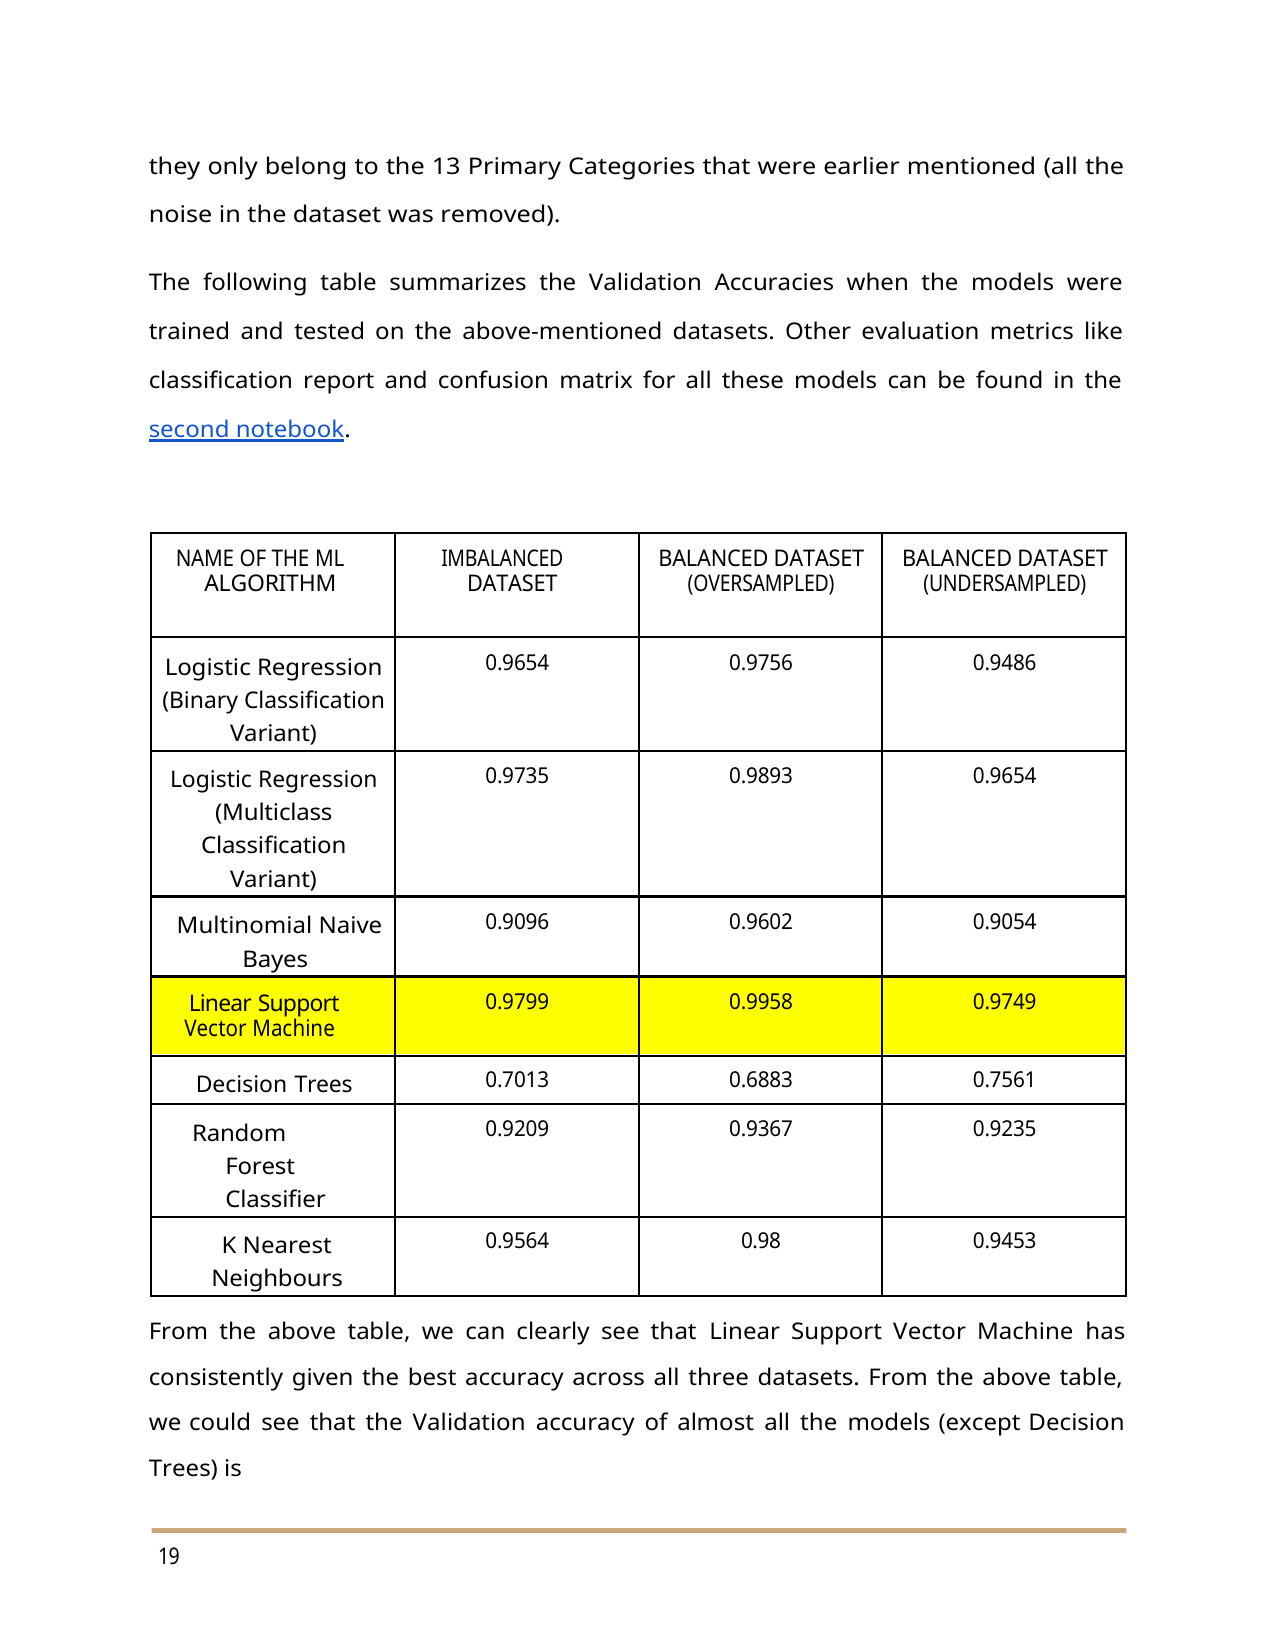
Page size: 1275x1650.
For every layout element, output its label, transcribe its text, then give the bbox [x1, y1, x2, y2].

table_cell 0.9453 [883, 1218, 1125, 1295]
table_cell Multinomial Naive Bayes [152, 898, 394, 975]
table_cell 0.7561 [883, 1057, 1125, 1102]
table_header BALANCED DATASET (OVERSAMPLED) [640, 534, 881, 636]
text The following table summarizes the Validation Accuracies when the models were trained and tested on the above-mentioned datasets. Other evaluation metrics like classification report and confusion matrix for all these models can be found in the second notebook. [148, 266, 1124, 444]
table_header IMBALANCED DATASET [396, 534, 638, 636]
table_cell Decision Trees [152, 1057, 394, 1102]
table_cell 0.9486 [883, 638, 1125, 750]
table_cell 0.9654 [883, 752, 1125, 895]
table_cell 0.9749 [883, 978, 1125, 1054]
picture [151, 1528, 1127, 1533]
table_cell 0.9756 [640, 638, 881, 750]
table_header NAME OF THE ML ALGORITHM [152, 534, 394, 636]
table_cell K Nearest Neighbours [152, 1218, 394, 1295]
text they only belong to the 13 Primary Categories that were earlier mentioned (all the noise in the dataset was removed). [148, 150, 1125, 229]
table_cell 0.9958 [640, 978, 881, 1054]
table_header BALANCED DATASET (UNDERSAMPLED) [883, 534, 1125, 636]
table_cell 0.9602 [640, 898, 881, 975]
text From the above table, we can clearly see that Linear Support Vector Machine has consistently given the best accuracy across all three datasets. From the above table, we could see that the Validation accuracy of almost all the models (except Decision Trees) is [148, 1315, 1125, 1483]
table_cell 0.6883 [640, 1057, 881, 1102]
table_cell 0.9564 [396, 1218, 638, 1295]
table_cell 0.9893 [640, 752, 881, 895]
table_cell 0.9235 [883, 1105, 1125, 1216]
table_cell 0.9209 [396, 1105, 638, 1216]
table_cell 0.98 [640, 1218, 881, 1295]
table_cell 0.9654 [396, 638, 638, 750]
table_cell 0.9054 [883, 898, 1125, 975]
table_cell 0.9096 [396, 898, 638, 975]
table_cell Logistic Regression (Binary Classification Variant) [152, 638, 394, 750]
table_cell 0.9735 [396, 752, 638, 895]
table_cell 0.7013 [396, 1057, 638, 1102]
table_cell Linear Support Vector Machine [152, 978, 394, 1054]
table_cell 0.9367 [640, 1105, 881, 1216]
table_cell Random Forest Classifier [152, 1105, 394, 1216]
table_cell 0.9799 [396, 978, 638, 1054]
table_cell Logistic Regression (Multiclass Classification Variant) [152, 752, 394, 895]
